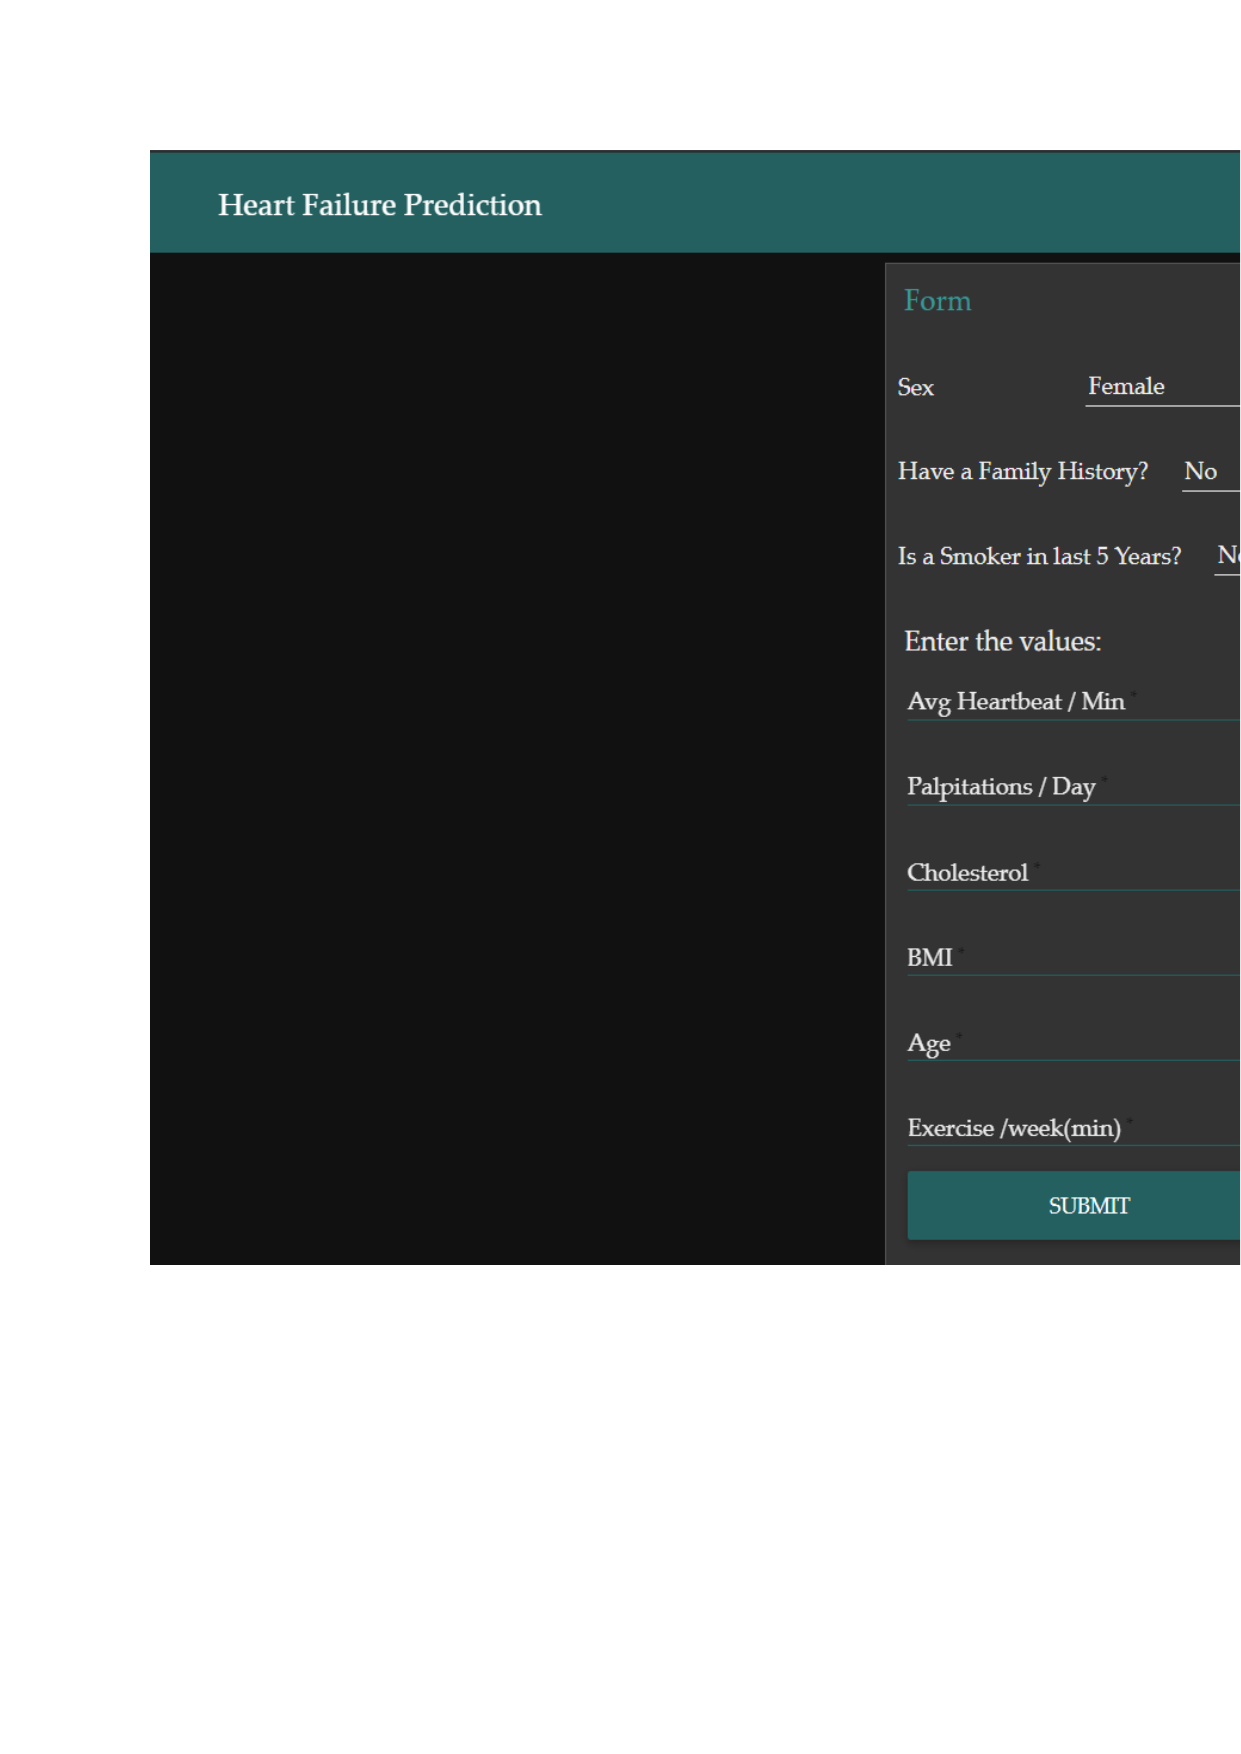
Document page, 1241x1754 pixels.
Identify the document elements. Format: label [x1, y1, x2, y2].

picture [150, 150, 1241, 1265]
